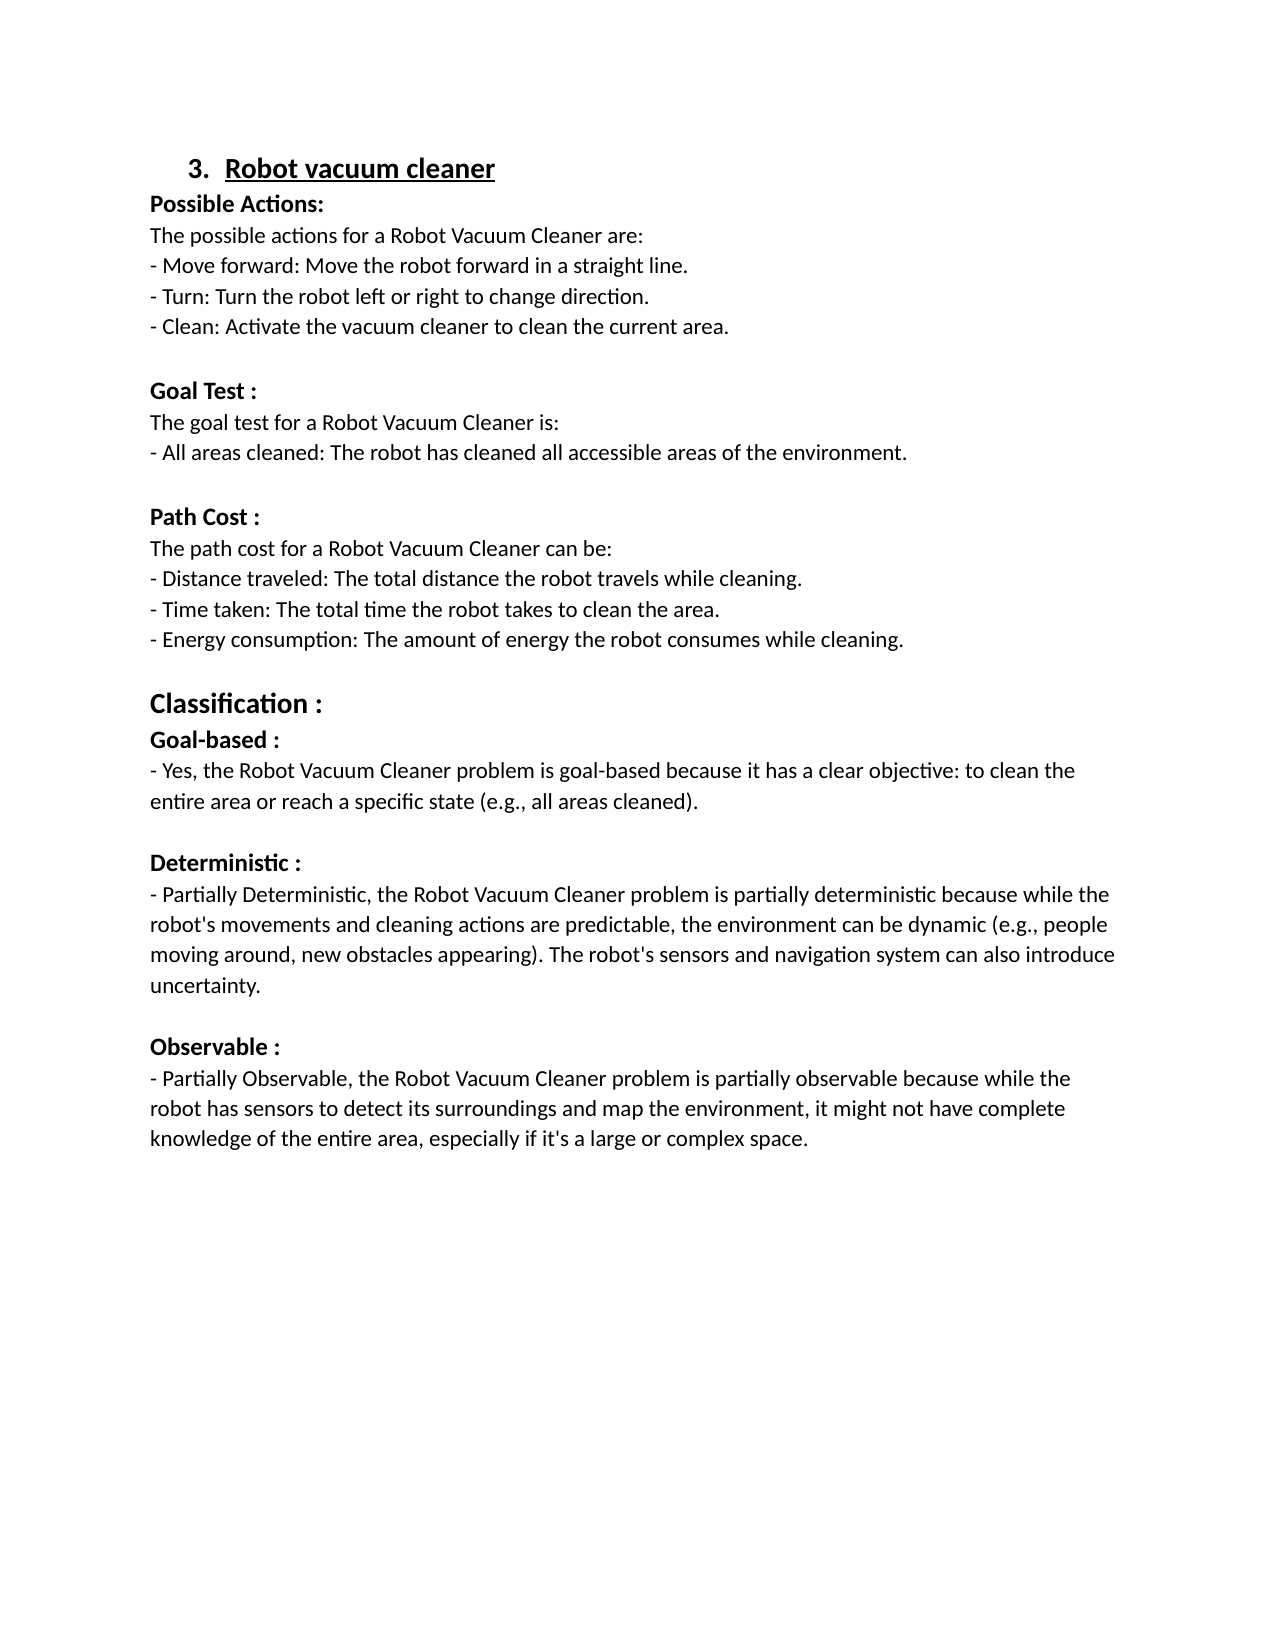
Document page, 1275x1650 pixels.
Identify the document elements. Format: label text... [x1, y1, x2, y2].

text - Time taken: The total time the robot takes to clean the area. [150, 595, 1125, 623]
text - Move forward: Move the robot forward in a straight line. [150, 252, 1125, 279]
text Observable : [150, 1031, 1125, 1062]
text - Yes, the Robot Vacuum Cleaner problem is goal-based because it has a clear objective: to clean the entire area or reach a specific state (e.g., all areas cleaned). [150, 757, 1125, 815]
text - Partially Observable, the Robot Vacuum Cleaner problem is partially observable because while the robot has sensors to detect its surroundings and map the environment, it might not have complete knowledge of the entire area, especially if it's a large or complex space. [150, 1064, 1125, 1153]
text Goal Test : [150, 375, 1125, 406]
text - Turn: Turn the robot left or right to change direction. [150, 282, 1125, 310]
text - Distance traveled: The total distance the robot travels while cleaning. [150, 564, 1125, 592]
text Deterministic : [150, 847, 1125, 878]
text The possible actions for a Robot Vacuum Cleaner are: [150, 221, 1125, 249]
text Classification : [150, 685, 1125, 721]
text Goal-based : [150, 724, 1125, 754]
text Possible Actions: [150, 188, 1125, 219]
list Robot vacuum cleaner [187, 150, 1125, 186]
text The path cost for a Robot Vacuum Cleaner can be: [150, 534, 1125, 562]
text - All areas cleaned: The robot has cleaned all accessible areas of the environment. [150, 438, 1125, 466]
text The goal test for a Robot Vacuum Cleaner is: [150, 408, 1125, 436]
text - Energy consumption: The amount of energy the robot consumes while cleaning. [150, 625, 1125, 653]
text - Partially Deterministic, the Robot Vacuum Cleaner problem is partially deterministic because while the robot's movements and cleaning actions are predictable, the environment can be dynamic (e.g., people moving around, new obstacles appearing). The robot's sensors and navigation system can also introduce uncertainty. [150, 880, 1125, 999]
text Path Cost : [150, 501, 1125, 532]
text - Clean: Activate the vacuum cleaner to clean the current area. [150, 312, 1125, 340]
